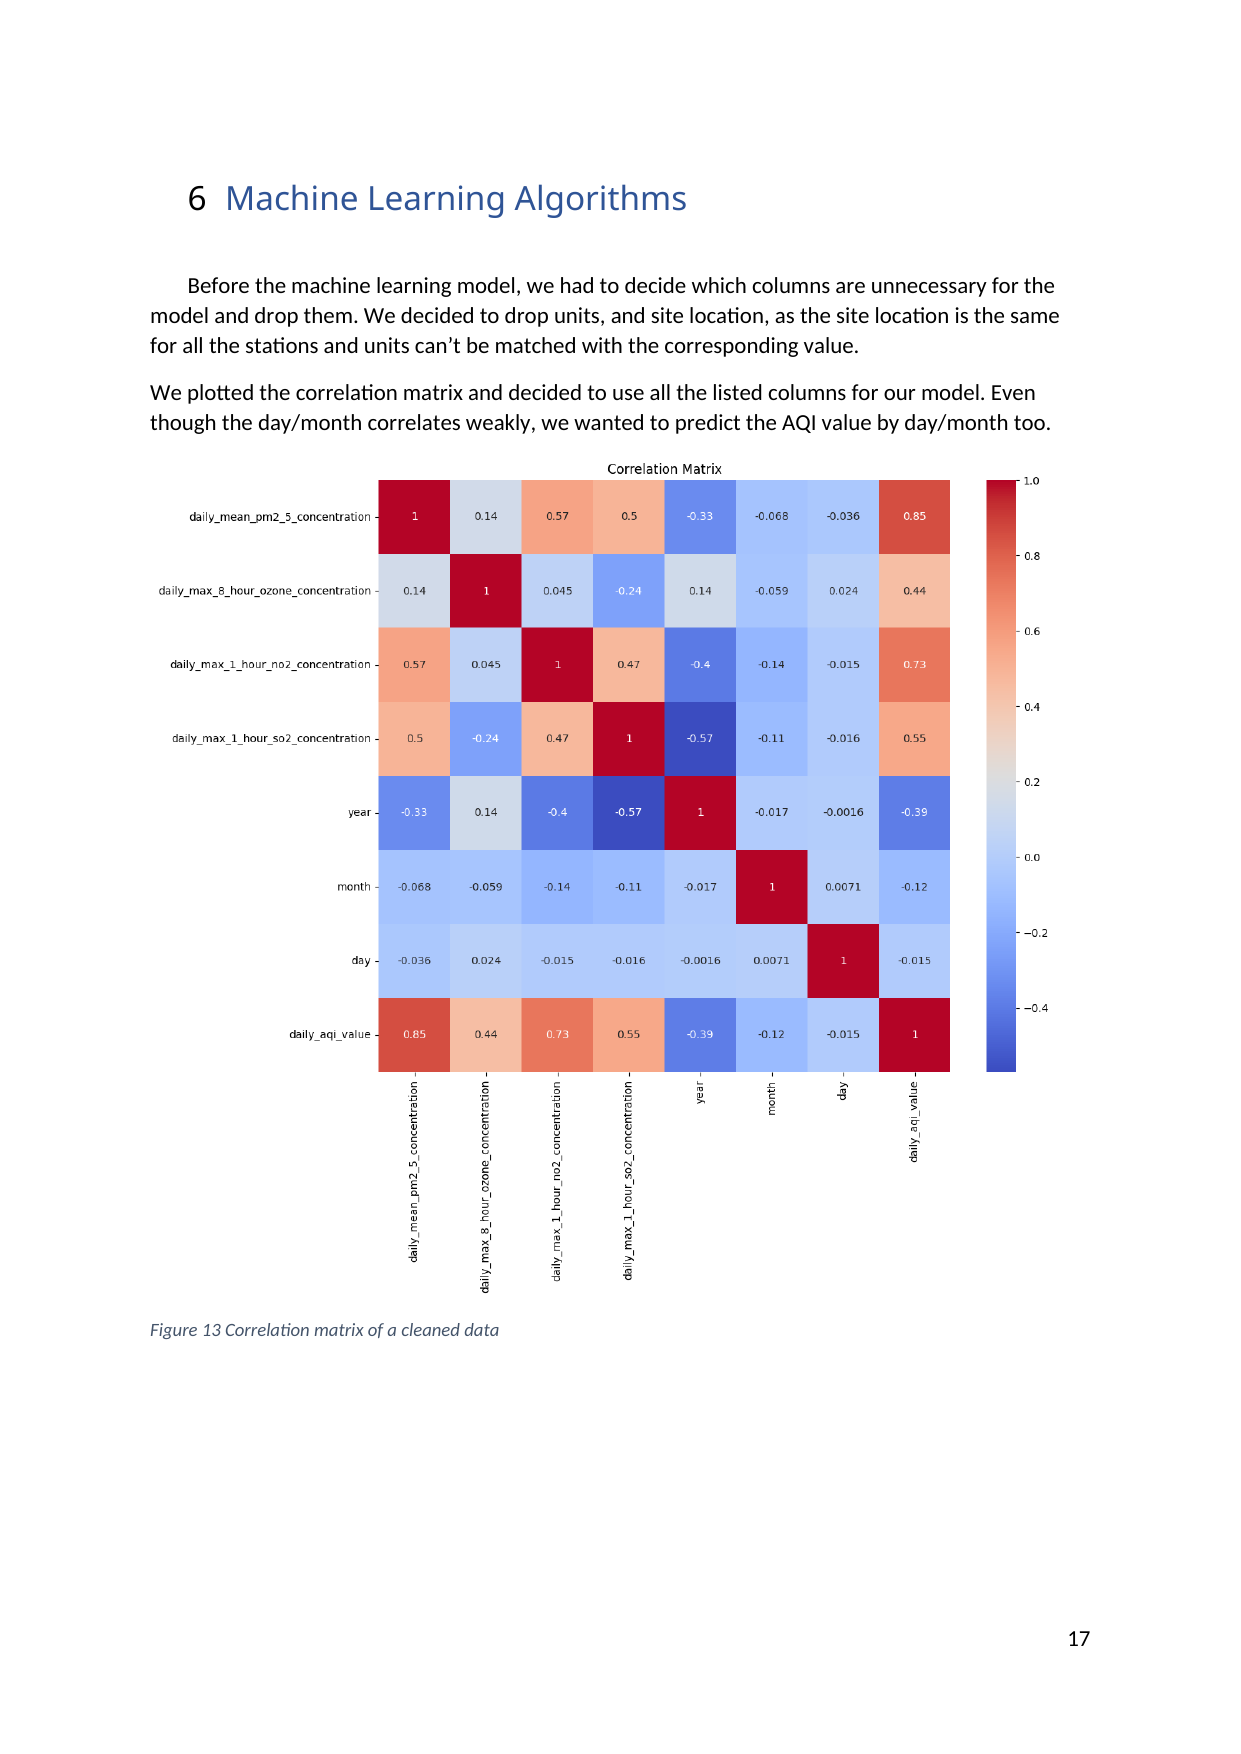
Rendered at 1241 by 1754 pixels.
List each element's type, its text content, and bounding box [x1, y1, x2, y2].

picture [150, 455, 1056, 1300]
subtitle Machine Learning Algorithms [187, 175, 1090, 220]
text Before the machine learning model, we had to decide which columns are unnecessary for the model and drop them. We decided to drop units, and site location, as the site location is the same for all the stations and units can’t be matched with the corresponding value. [150, 271, 1090, 359]
text Figure 13 Correlation matrix of a cleaned data [150, 1318, 1090, 1341]
text We plotted the correlation matrix and decided to use all the listed columns for our model. Even though the day/month correlates weakly, we wanted to predict the AQI value by day/month too. [150, 378, 1090, 436]
